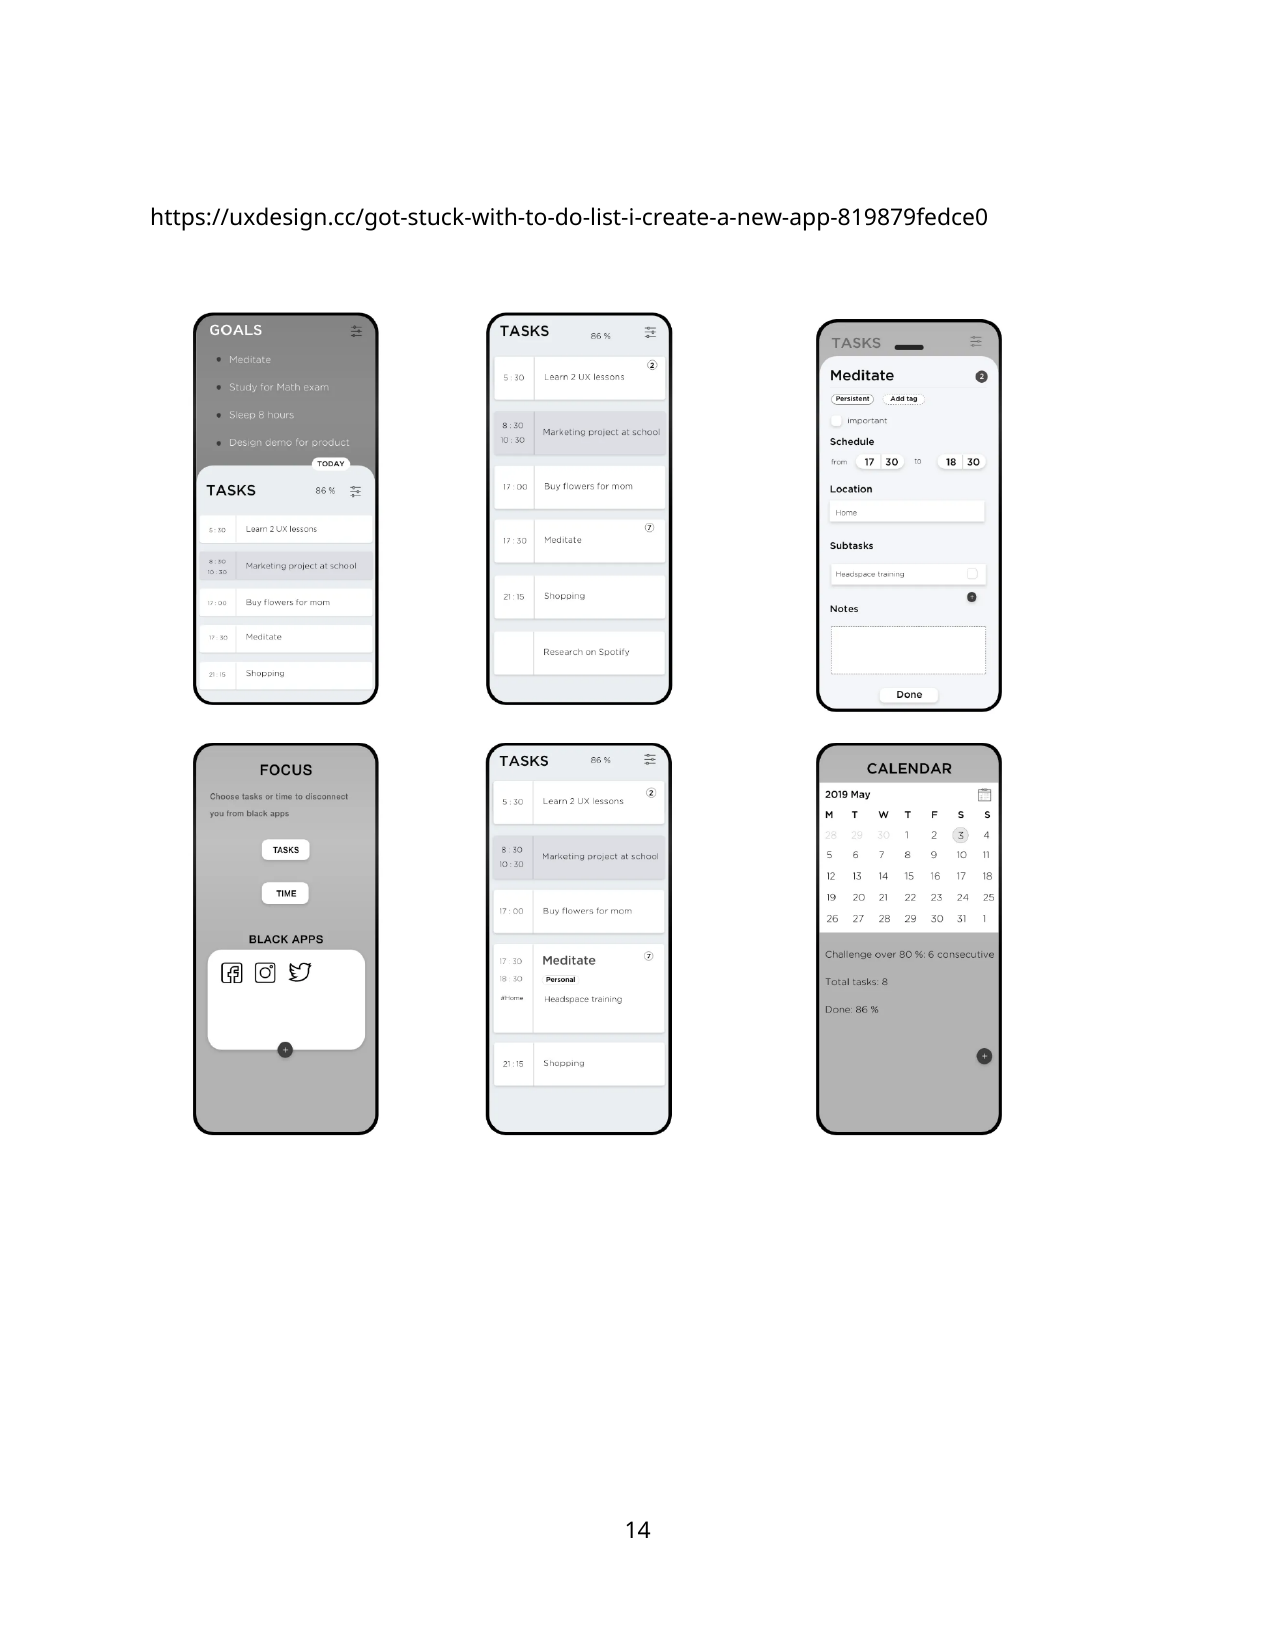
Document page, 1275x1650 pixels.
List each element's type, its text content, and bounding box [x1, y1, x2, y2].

picture [150, 250, 1105, 1226]
text https://uxdesign.cc/got-stuck-with-to-do-list-i-create-a-new-app-819879fedce0 [150, 200, 1125, 232]
